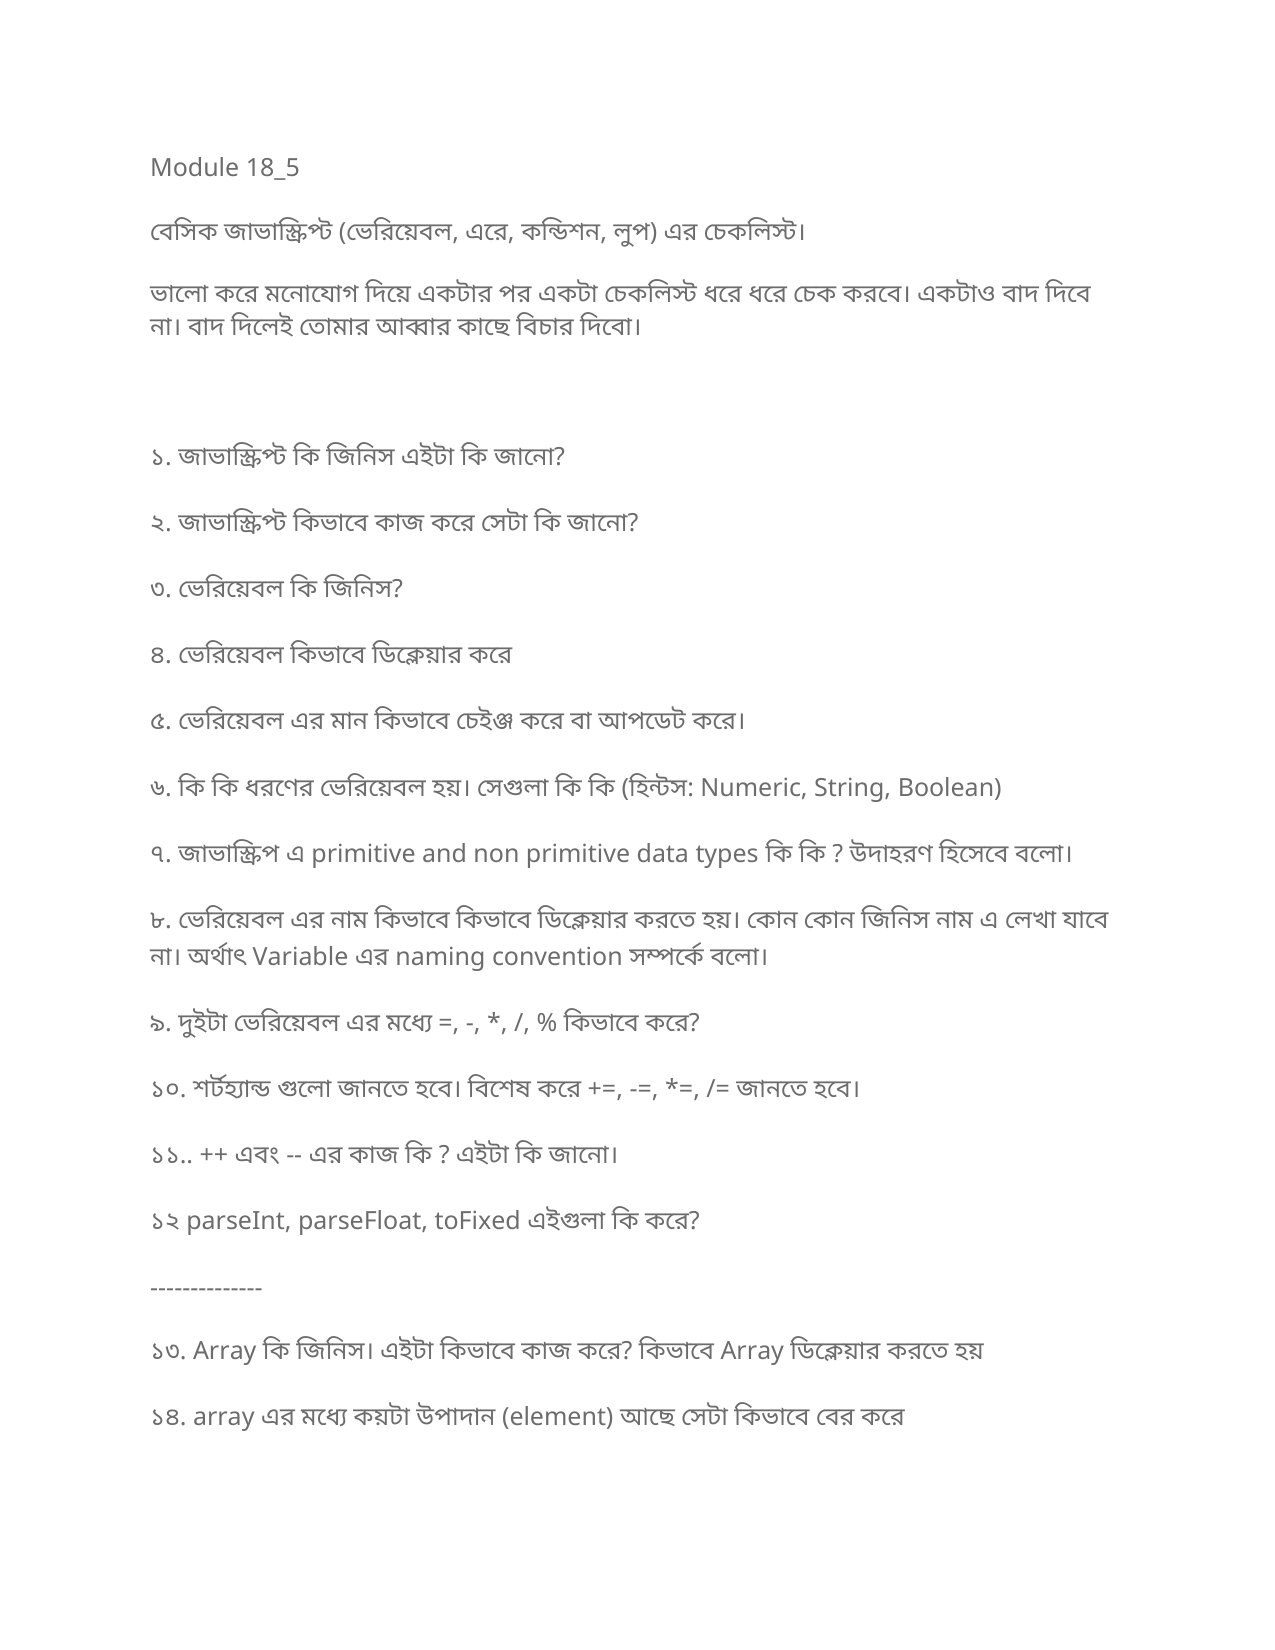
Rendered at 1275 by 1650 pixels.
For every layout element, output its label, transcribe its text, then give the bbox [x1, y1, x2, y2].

text ১০. শর্টহ্যান্ড গুলো জানতে হবে। বিশেষ করে +=, -=, *=, /= জানতে হবে। [150, 1071, 1125, 1108]
text বেসিক জাভাস্ক্রিপ্ট (ভেরিয়েবল, এরে, কন্ডিশন, লুপ) এর চেকলিস্ট। [150, 213, 1125, 250]
text -------------- [150, 1269, 1125, 1303]
text ৩. ভেরিয়েবল কি জিনিস? [150, 571, 1125, 608]
text ১২ parseInt, parseFloat, toFixed এইগুলা কি করে? [150, 1203, 1125, 1240]
text ৭. জাভাস্ক্রিপ এ primitive and non primitive data types কি কি ? উদাহরণ হিসেবে বলো। [150, 835, 1125, 872]
text ১৩. Array কি জিনিস। এইটা কিভাবে কাজ করে? কিভাবে Array ডিক্লেয়ার করতে হয় [150, 1332, 1125, 1369]
text ২. জাভাস্ক্রিপ্ট কিভাবে কাজ করে সেটা কি জানো? [150, 504, 1125, 542]
text ১. জাভাস্ক্রিপ্ট কি জিনিস এইটা কি জানো? [150, 438, 1125, 475]
text ১১.. ++ এবং -- এর কাজ কি ? এইটা কি জানো। [150, 1137, 1125, 1174]
text ৯. দুইটা ভেরিয়েবল এর মধ্যে =, -, *, /, % কিভাবে করে? [150, 1004, 1125, 1042]
text ৫. ভেরিয়েবল এর মান কিভাবে চেইঞ্জ করে বা আপডেট করে। [150, 703, 1125, 740]
text ভালো করে মনোযোগ দিয়ে একটার পর একটা চেকলিস্ট ধরে ধরে চেক করবে। একটাও বাদ দিবে না। বাদ দিলেই তোমার আব্বার কাছে বিচার দিবো। [150, 279, 1125, 346]
text ১৪. array এর মধ্যে কয়টা উপাদান (element) আছে সেটা কিভাবে বের করে [150, 1398, 1125, 1436]
text ৬. কি কি ধরণের ভেরিয়েবল হয়। সেগুলা কি কি (হিন্টস: Numeric, String, Boolean) [150, 769, 1125, 806]
text Module 18_5 [150, 150, 1125, 184]
text ৪. ভেরিয়েবল কিভাবে ডিক্লেয়ার করে [150, 637, 1125, 674]
text ৮. ভেরিয়েবল এর নাম কিভাবে কিভাবে ডিক্লেয়ার করতে হয়। কোন কোন জিনিস নাম এ লেখা যাবে না। অর্থাৎ Variable এর naming convention সম্পর্কে বলো। [150, 901, 1125, 975]
